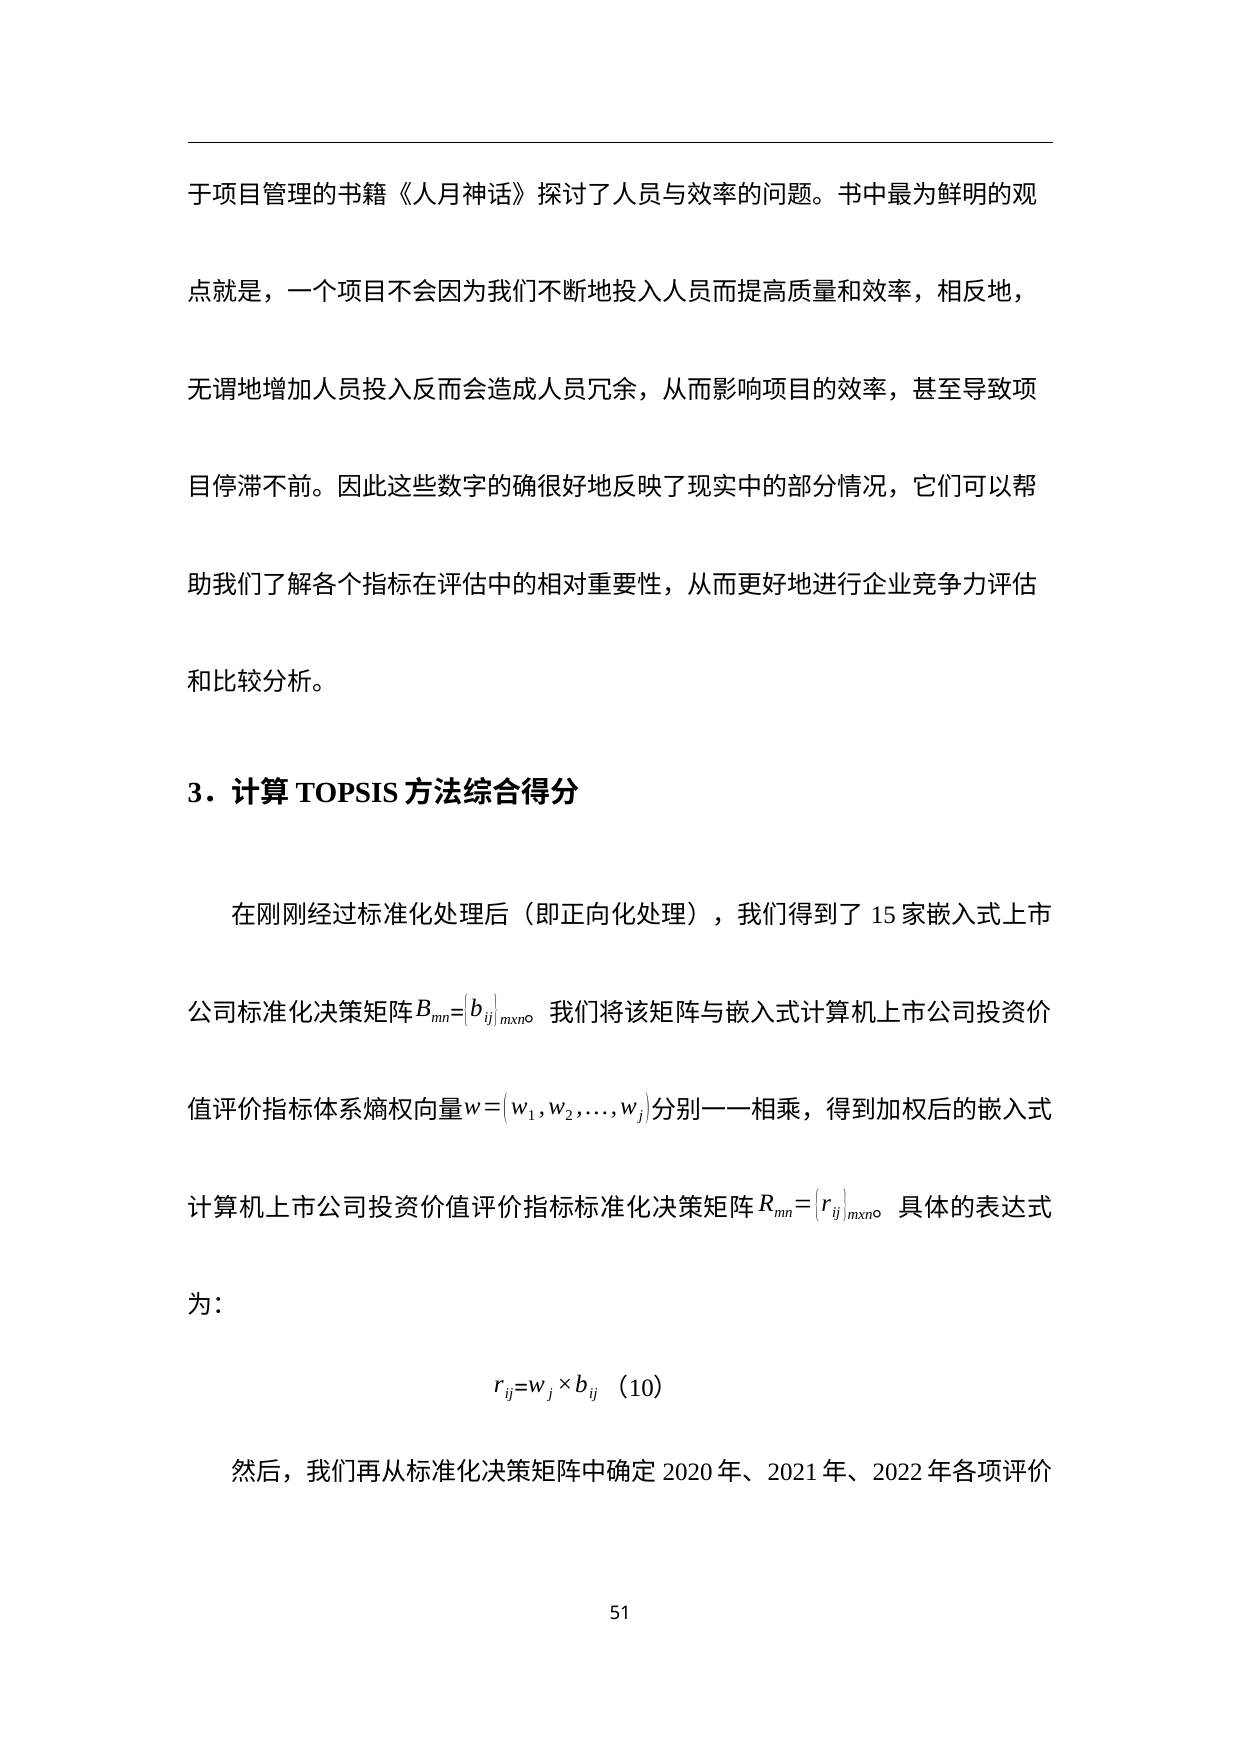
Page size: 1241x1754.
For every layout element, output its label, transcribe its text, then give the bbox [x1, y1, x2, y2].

text 在刚刚经过标准化处理后（即正向化处理），我们得到了15家嵌入式上市公司标准化决策矩阵=。我们将该矩阵与嵌入式计算机上市公司投资价值评价指标体系熵权向量分别一一相乘，得到加权后的嵌入式计算机上市公司投资价值评价指标标准化决策矩阵。具体的表达式为： [187, 880, 1053, 1335]
text = （10） [187, 1353, 1053, 1418]
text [187, 1437, 1053, 1502]
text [187, 160, 1053, 712]
subtitle 3．计算TOPSIS方法综合得分 [187, 757, 1053, 822]
